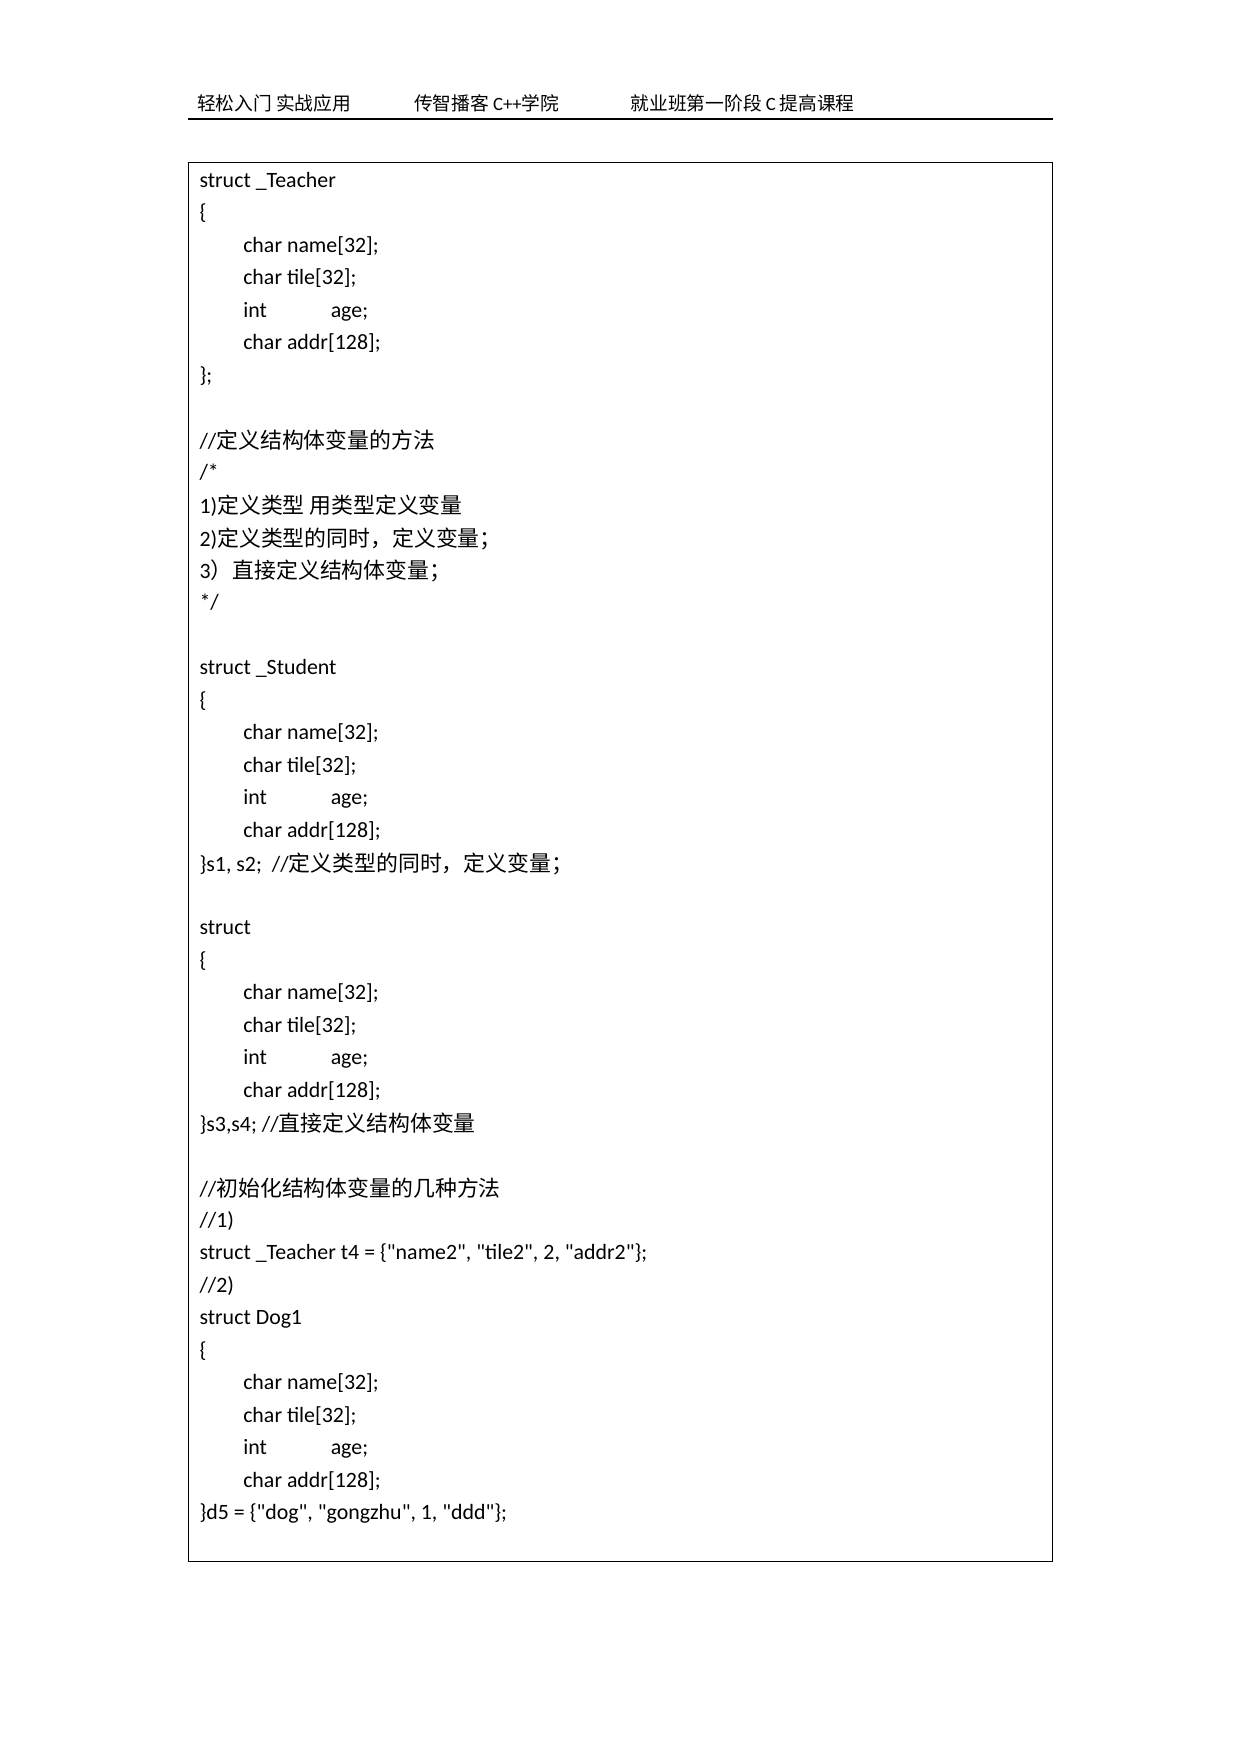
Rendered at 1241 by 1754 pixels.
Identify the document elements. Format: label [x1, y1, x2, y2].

table_cell [189, 163, 1052, 1561]
